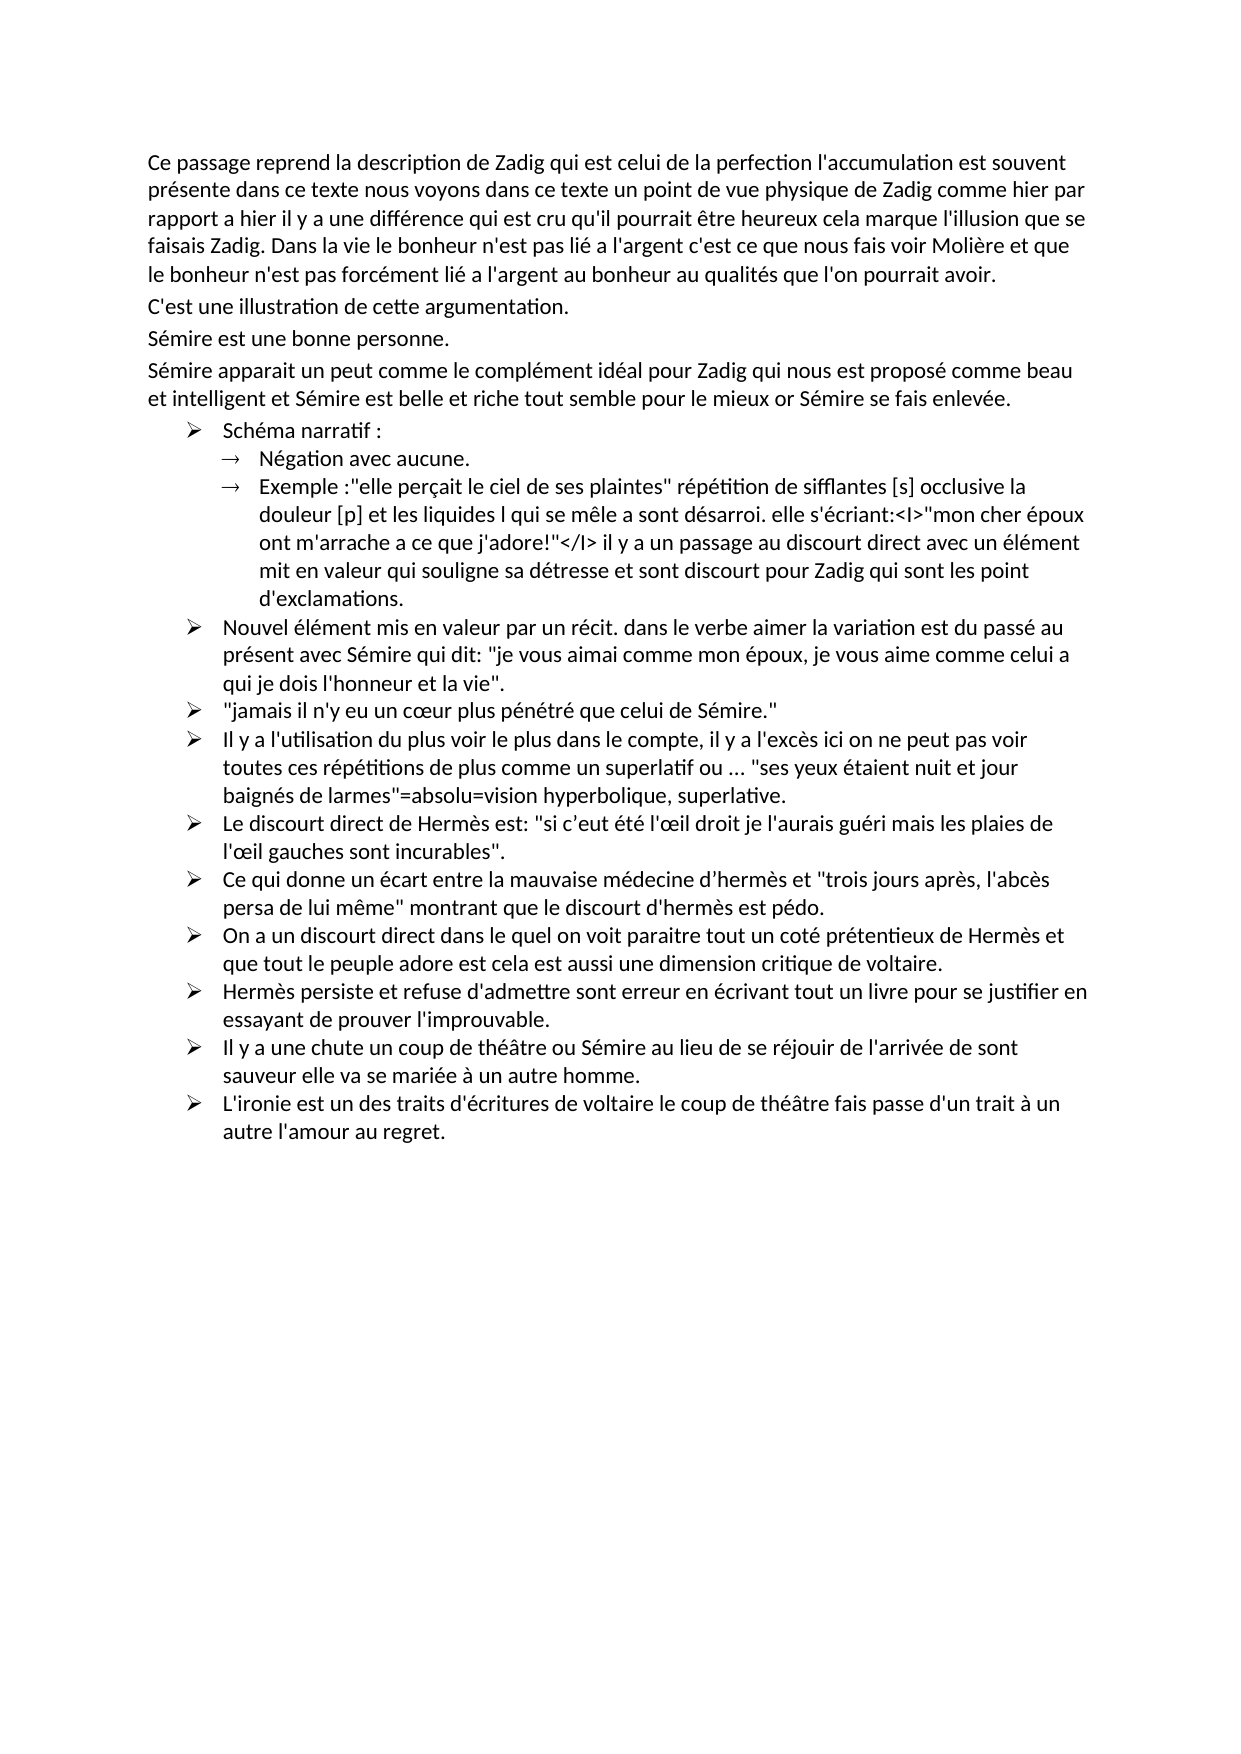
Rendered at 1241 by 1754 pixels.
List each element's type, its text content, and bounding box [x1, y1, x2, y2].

text C'est une illustration de cette argumentation. [148, 292, 1093, 320]
list Schéma narratif : [185, 416, 1093, 444]
list Il y a une chute un coup de théâtre ou Sémire au lieu de se réjouir de l'arrivée de sont sauveur elle va se mariée à un autre homme. [185, 1033, 1093, 1089]
list Négation avec aucune. [221, 444, 1093, 472]
text Sémire est une bonne personne. [148, 324, 1093, 352]
text Ce passage reprend la description de Zadig qui est celui de la perfection l'accumulation est souvent présente dans ce texte nous voyons dans ce texte un point de vue physique de Zadig comme hier par rapport a hier il y a une différence qui est cru qu'il pourrait être heureux cela marque l'illusion que se faisais Zadig. Dans la vie le bonheur n'est pas lié a l'argent c'est ce que nous fais voir Molière et que le bonheur n'est pas forcément lié a l'argent au bonheur au qualités que l'on pourrait avoir. [148, 148, 1093, 288]
list "jamais il n'y eu un cœur plus pénétré que celui de Sémire." [185, 697, 1093, 725]
list Exemple :"elle perçait le ciel de ses plaintes" répétition de sifflantes [s] occlusive la douleur [p] et les liquides l qui se mêle a sont désarroi. elle s'écriant:<I>"mon cher époux ont m'arrache a ce que j'adore!"</I> il y a un passage au discourt direct avec un élément mit en valeur qui souligne sa détresse et sont discourt pour Zadig qui sont les point d'exclamations. [221, 472, 1093, 613]
list Le discourt direct de Hermès est: "si c’eut été l'œil droit je l'aurais guéri mais les plaies de l'œil gauches sont incurables". [185, 809, 1093, 865]
list On a un discourt direct dans le quel on voit paraitre tout un coté prétentieux de Hermès et que tout le peuple adore est cela est aussi une dimension critique de voltaire. [185, 921, 1093, 977]
list L'ironie est un des traits d'écritures de voltaire le coup de théâtre fais passe d'un trait à un autre l'amour au regret. [185, 1089, 1093, 1145]
list Ce qui donne un écart entre la mauvaise médecine d’hermès et "trois jours après, l'abcès persa de lui même" montrant que le discourt d'hermès est pédo. [185, 865, 1093, 921]
list Il y a l'utilisation du plus voir le plus dans le compte, il y a l'excès ici on ne peut pas voir toutes ces répétitions de plus comme un superlatif ou ... "ses yeux étaient nuit et jour baignés de larmes"=absolu=vision hyperbolique, superlative. [185, 725, 1093, 809]
text Sémire apparait un peut comme le complément idéal pour Zadig qui nous est proposé comme beau et intelligent et Sémire est belle et riche tout semble pour le mieux or Sémire se fais enlevée. [148, 356, 1093, 412]
list Hermès persiste et refuse d'admettre sont erreur en écrivant tout un livre pour se justifier en essayant de prouver l'improuvable. [185, 977, 1093, 1033]
list Nouvel élément mis en valeur par un récit. dans le verbe aimer la variation est du passé au présent avec Sémire qui dit: "je vous aimai comme mon époux, je vous aime comme celui a qui je dois l'honneur et la vie". [185, 613, 1093, 697]
